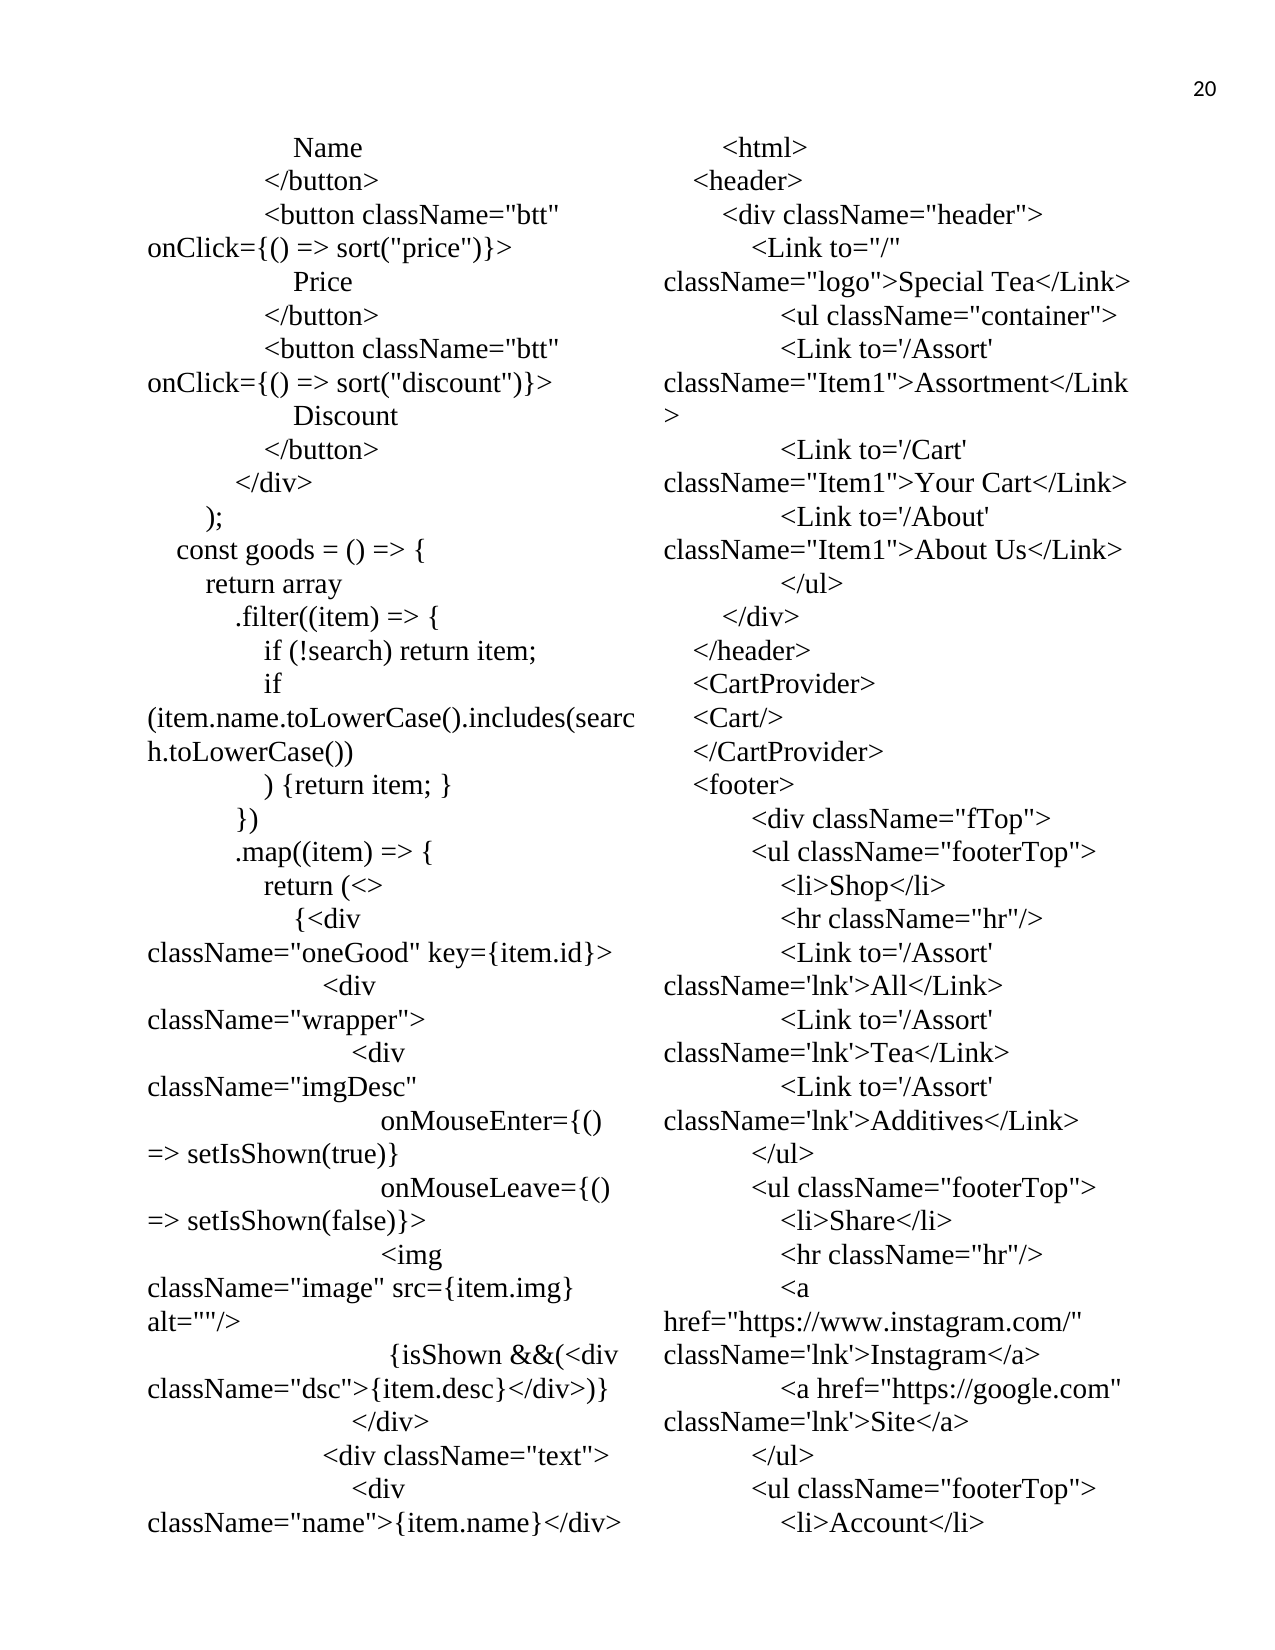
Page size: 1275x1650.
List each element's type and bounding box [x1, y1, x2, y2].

table_cell [136, 130, 652, 1539]
table_cell [652, 130, 1144, 1539]
